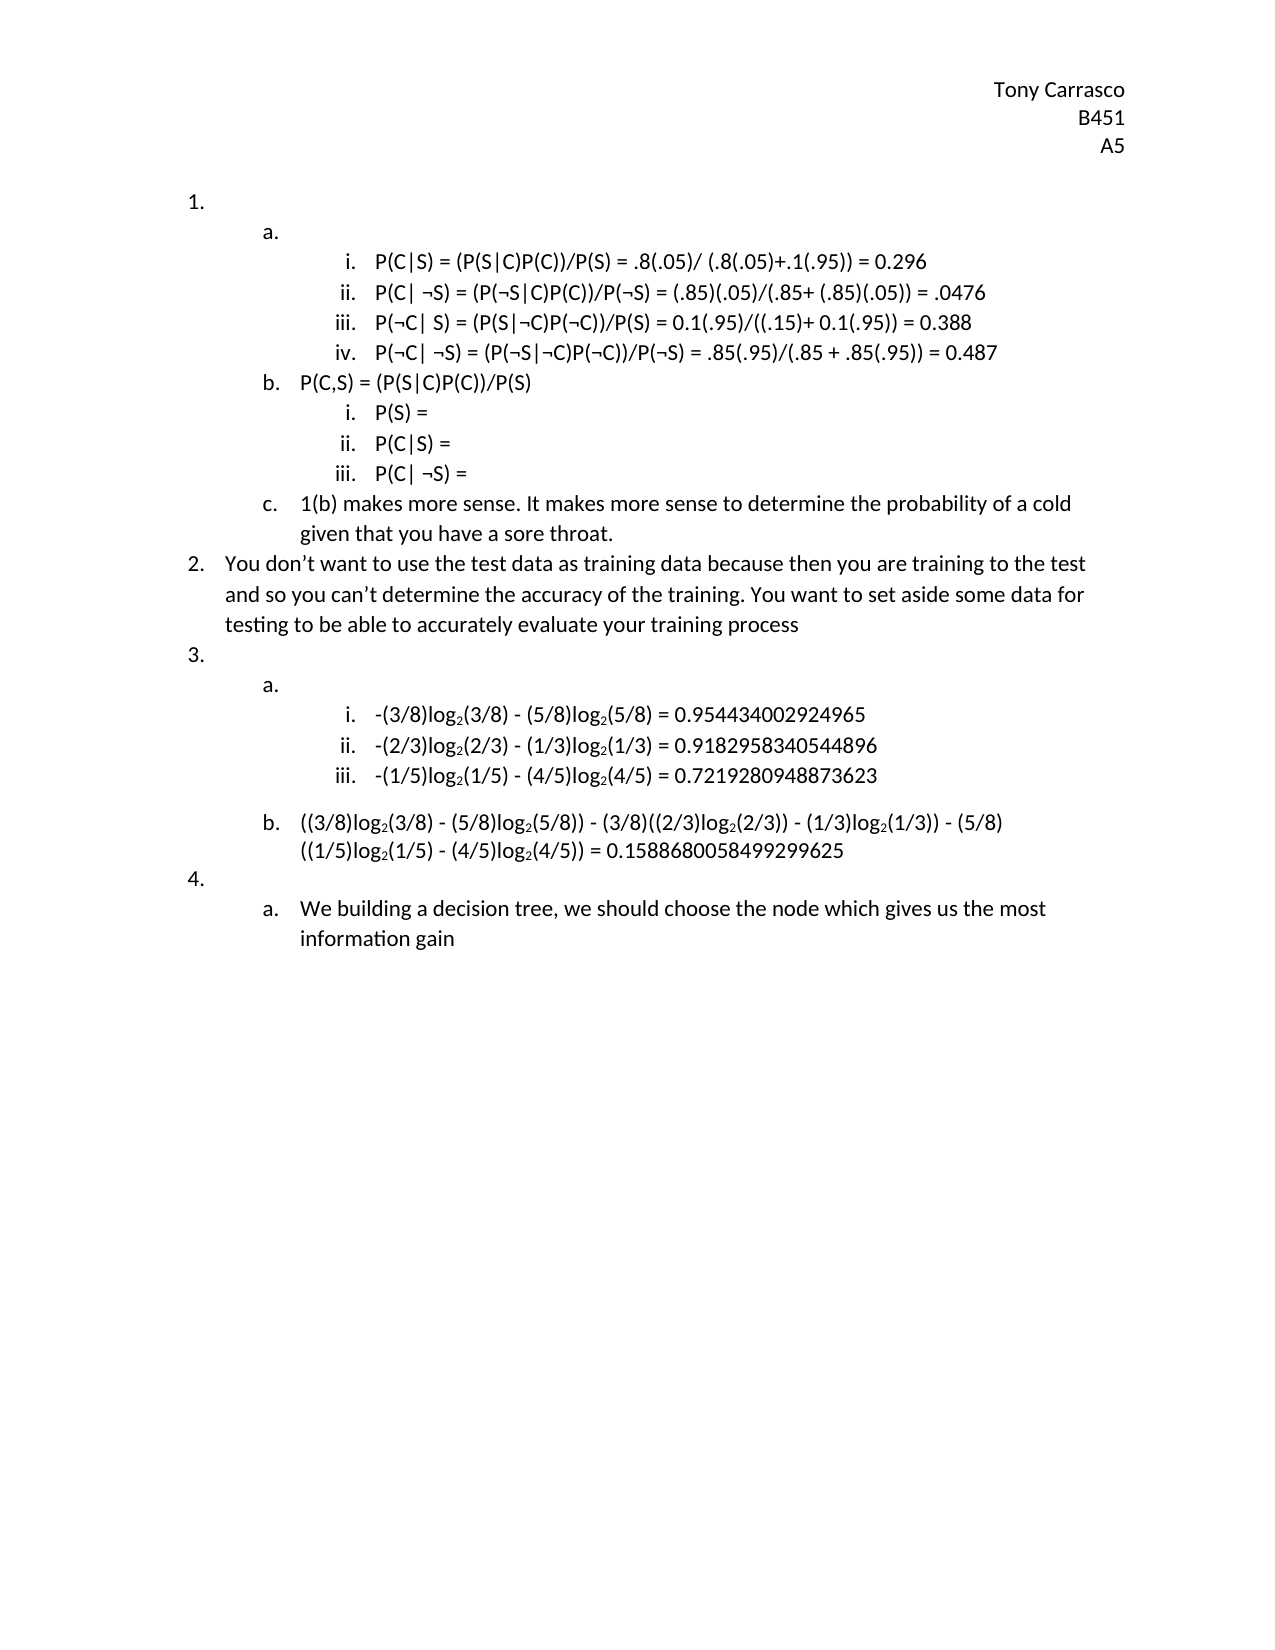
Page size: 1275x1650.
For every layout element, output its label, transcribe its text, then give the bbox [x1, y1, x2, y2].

list We building a decision tree, we should choose the node which gives us the most information gain [262, 894, 1125, 952]
list -(3/8)log2(3/8) - (5/8)log2(5/8) = 0.954434002924965 [356, 701, 1125, 729]
list P(S) = [356, 398, 1125, 427]
list 1(b) makes more sense. It makes more sense to determine the probability of a cold given that you have a sore throat. [262, 489, 1125, 547]
list P(C|S) = [356, 429, 1125, 457]
list -(2/3)log2(2/3) - (1/3)log2(1/3) = 0.9182958340544896 [356, 731, 1125, 759]
list P(C| ¬S) = [356, 459, 1125, 487]
list P(C|S) = (P(S|C)P(C))/P(S) = .8(.05)/ (.8(.05)+.1(.95)) = 0.296 [356, 247, 1125, 276]
list You don’t want to use the test data as training data because then you are training to the test and so you can’t determine the accuracy of the training. You want to set aside some data for testing to be able to accurately evaluate your training process [187, 549, 1125, 638]
list P(C,S) = (P(S|C)P(C))/P(S) [262, 368, 1125, 396]
list ((3/8)log2(3/8) - (5/8)log2(5/8)) - (3/8)((2/3)log2(2/3)) - (1/3)log2(1/3)) - (5/8)((1/5)log2(1/5) - (4/5)log2(4/5)) = 0.1588680058499299625 [262, 808, 1125, 864]
list P(¬C| S) = (P(S|¬C)P(¬C))/P(S) = 0.1(.95)/((.15)+ 0.1(.95)) = 0.388 [356, 308, 1125, 336]
list -(1/5)log2(1/5) - (4/5)log2(4/5) = 0.7219280948873623 [356, 761, 1125, 789]
list P(C| ¬S) = (P(¬S|C)P(C))/P(¬S) = (.85)(.05)/(.85+ (.85)(.05)) = .0476 [356, 278, 1125, 306]
list P(¬C| ¬S) = (P(¬S|¬C)P(¬C))/P(¬S) = .85(.95)/(.85 + .85(.95)) = 0.487 [356, 338, 1125, 366]
